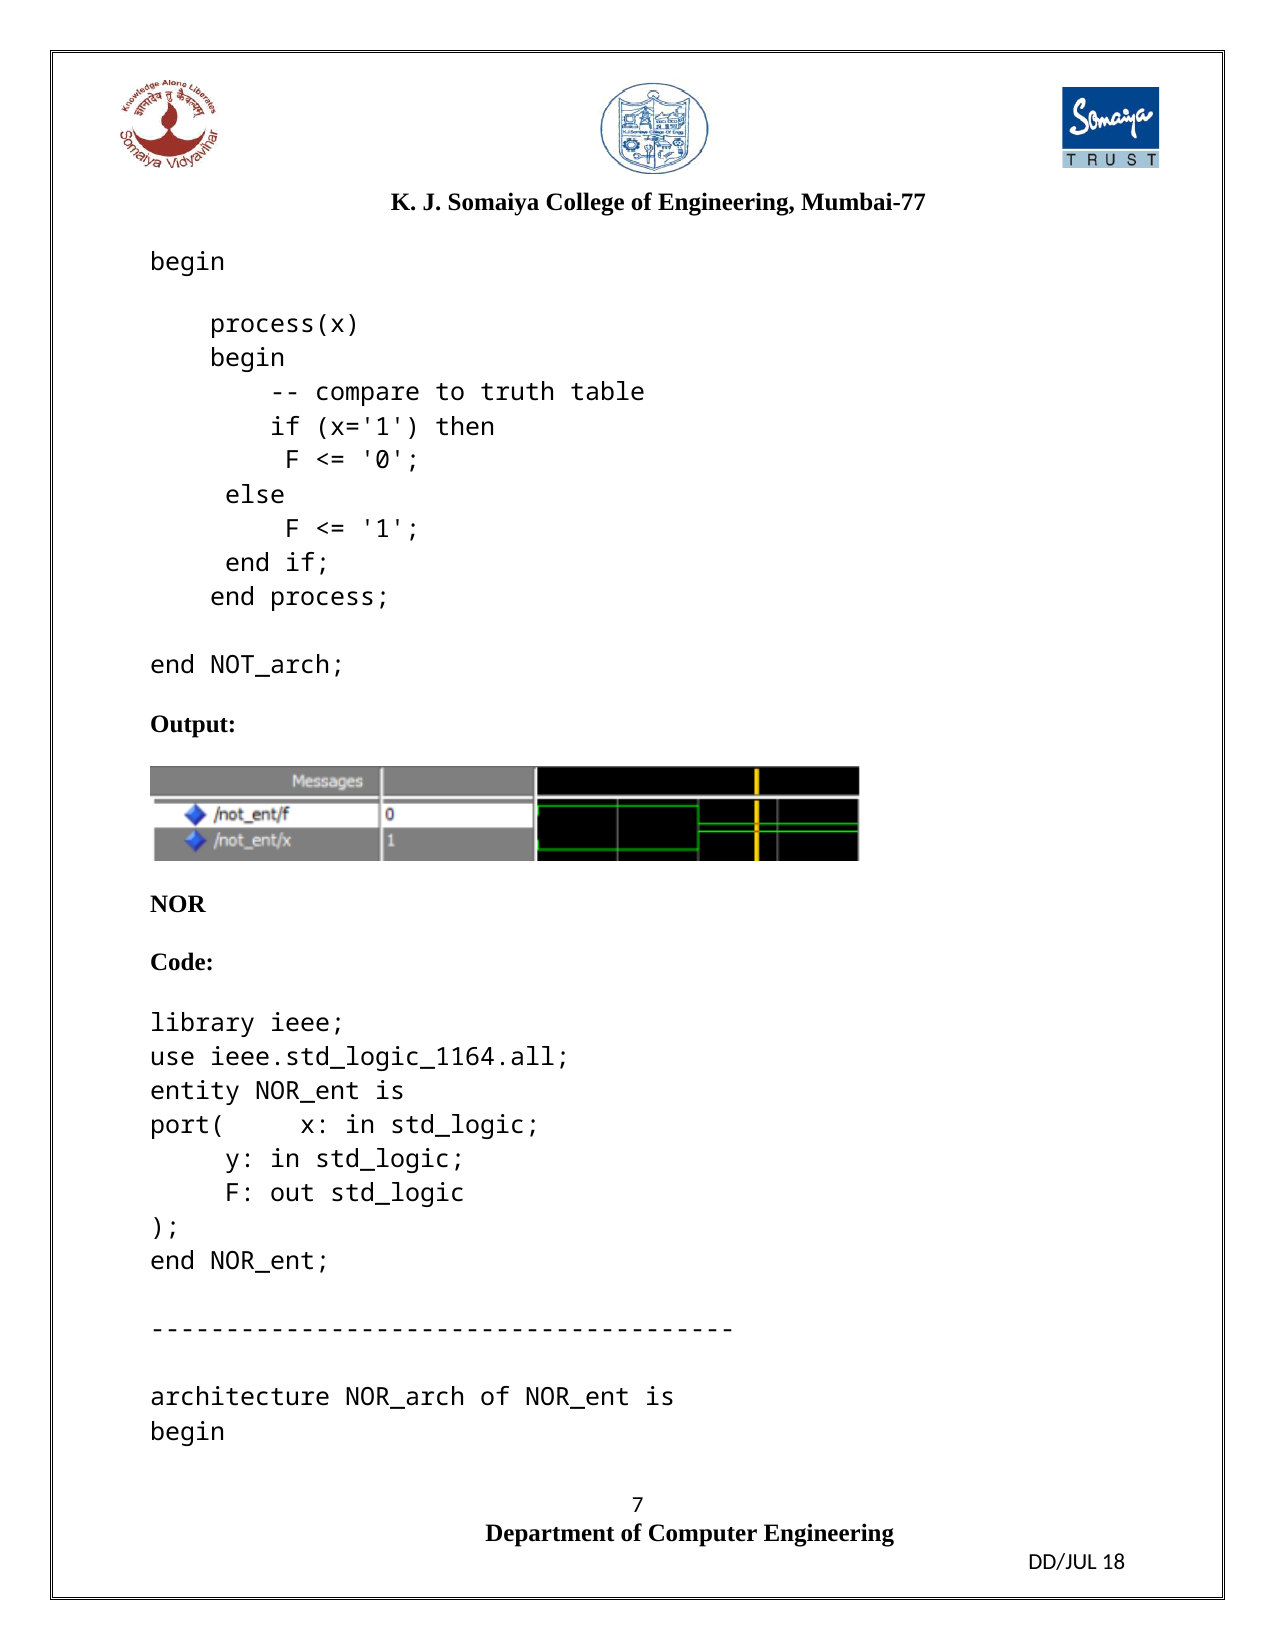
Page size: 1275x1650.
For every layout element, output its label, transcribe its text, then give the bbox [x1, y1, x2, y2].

text Output: [150, 709, 1125, 738]
picture [120, 80, 218, 168]
text F: out std_logic [150, 1175, 1125, 1209]
text F <= '1'; [150, 510, 1125, 544]
text begin [150, 340, 1125, 374]
text else [150, 476, 1125, 510]
text NOR [150, 889, 1125, 918]
text F <= '0'; [150, 442, 1125, 476]
text begin [150, 1413, 1125, 1447]
text Code: [150, 947, 1125, 976]
text if (x='1') then [150, 408, 1125, 442]
text end process; [150, 578, 1125, 612]
picture [1062, 87, 1160, 168]
text begin [150, 244, 1125, 278]
text architecture NOR_arch of NOR_ent is [150, 1379, 1125, 1413]
text end NOR_ent; [150, 1243, 1125, 1277]
text -- compare to truth table [150, 374, 1125, 408]
text y: in std_logic; [150, 1141, 1125, 1175]
picture [598, 79, 716, 176]
text library ieee; [150, 1004, 1125, 1038]
text port( x: in std_logic; [150, 1107, 1125, 1141]
text end NOT_arch; [150, 647, 1125, 681]
text ); [150, 1209, 1125, 1243]
text process(x) [150, 306, 1125, 340]
picture [150, 766, 861, 861]
text --------------------------------------- [150, 1311, 1125, 1345]
text end if; [150, 544, 1125, 578]
text entity NOR_ent is [150, 1072, 1125, 1107]
text use ieee.std_logic_1164.all; [150, 1038, 1125, 1072]
